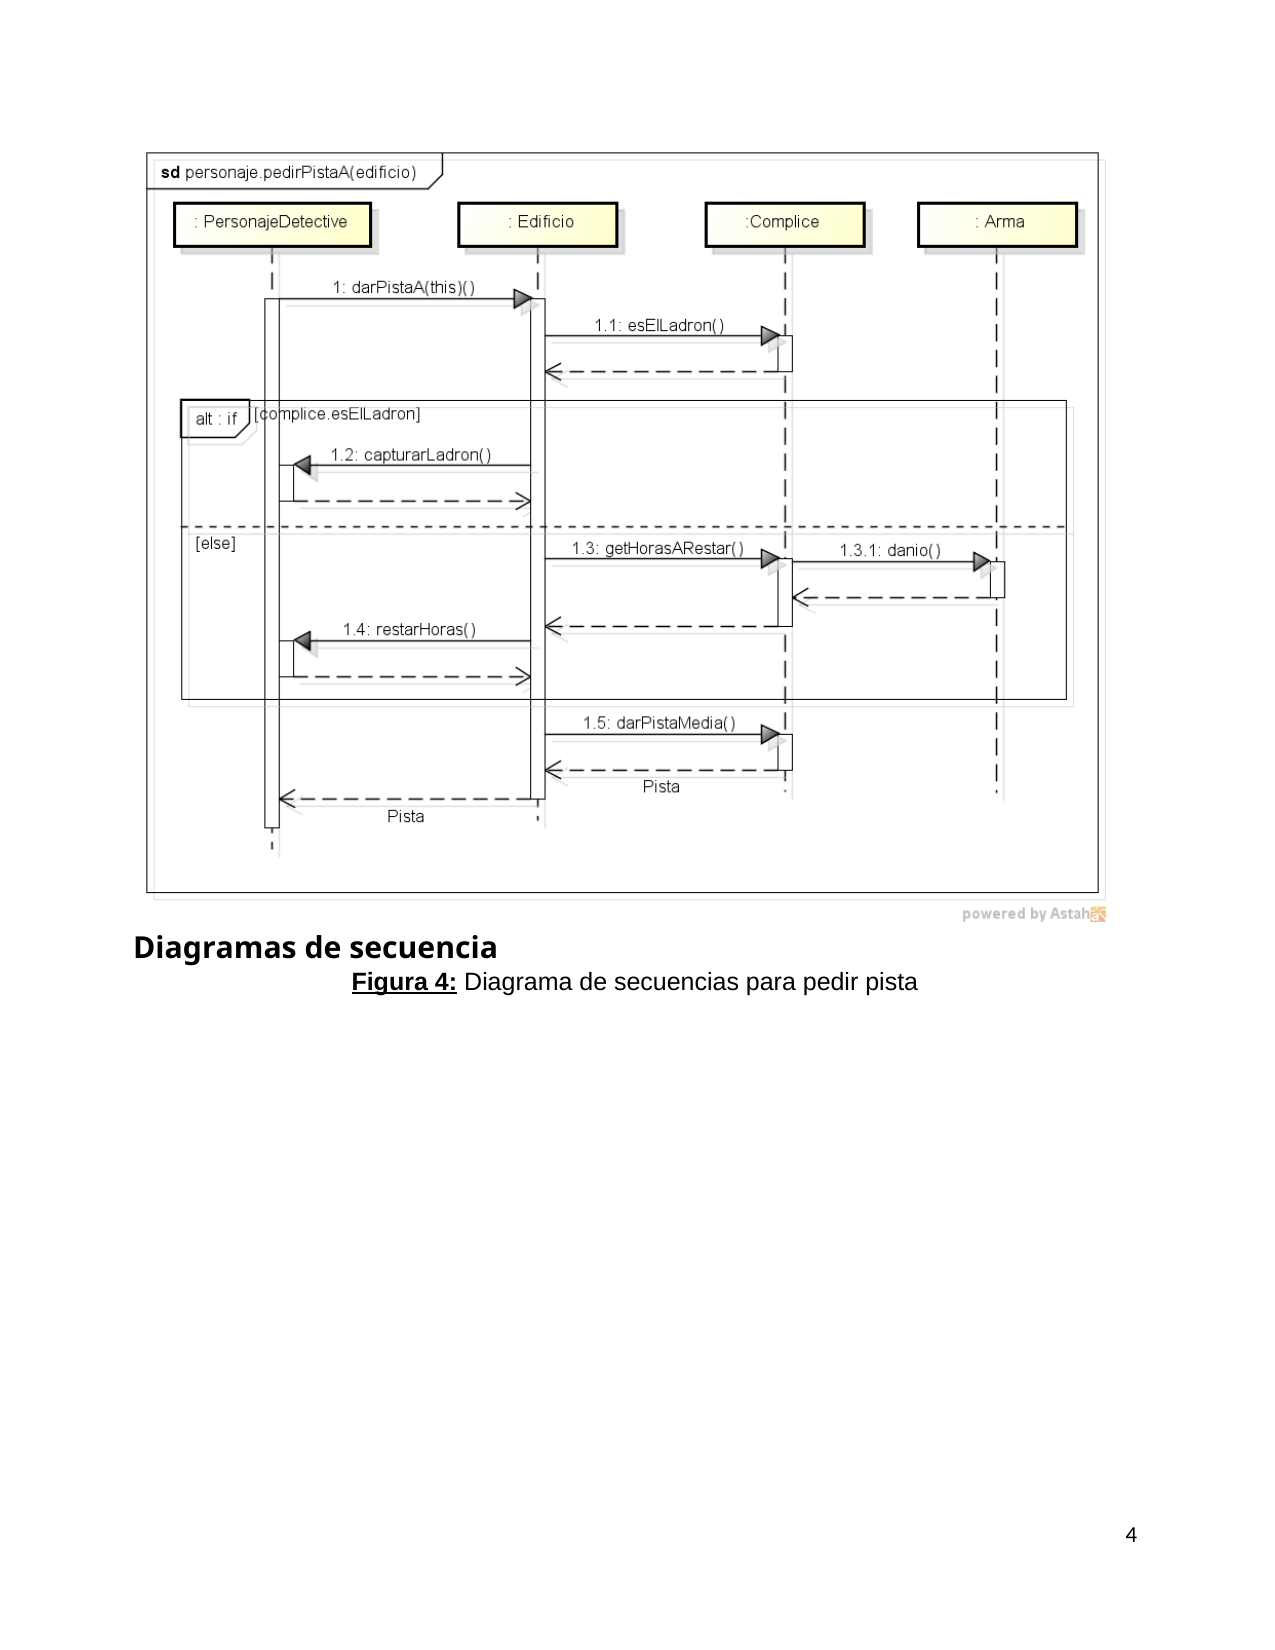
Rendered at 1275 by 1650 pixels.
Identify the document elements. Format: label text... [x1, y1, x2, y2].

picture [132, 138, 1111, 927]
text Figura 4: Diagrama de secuencias para pedir pista [133, 967, 1137, 996]
